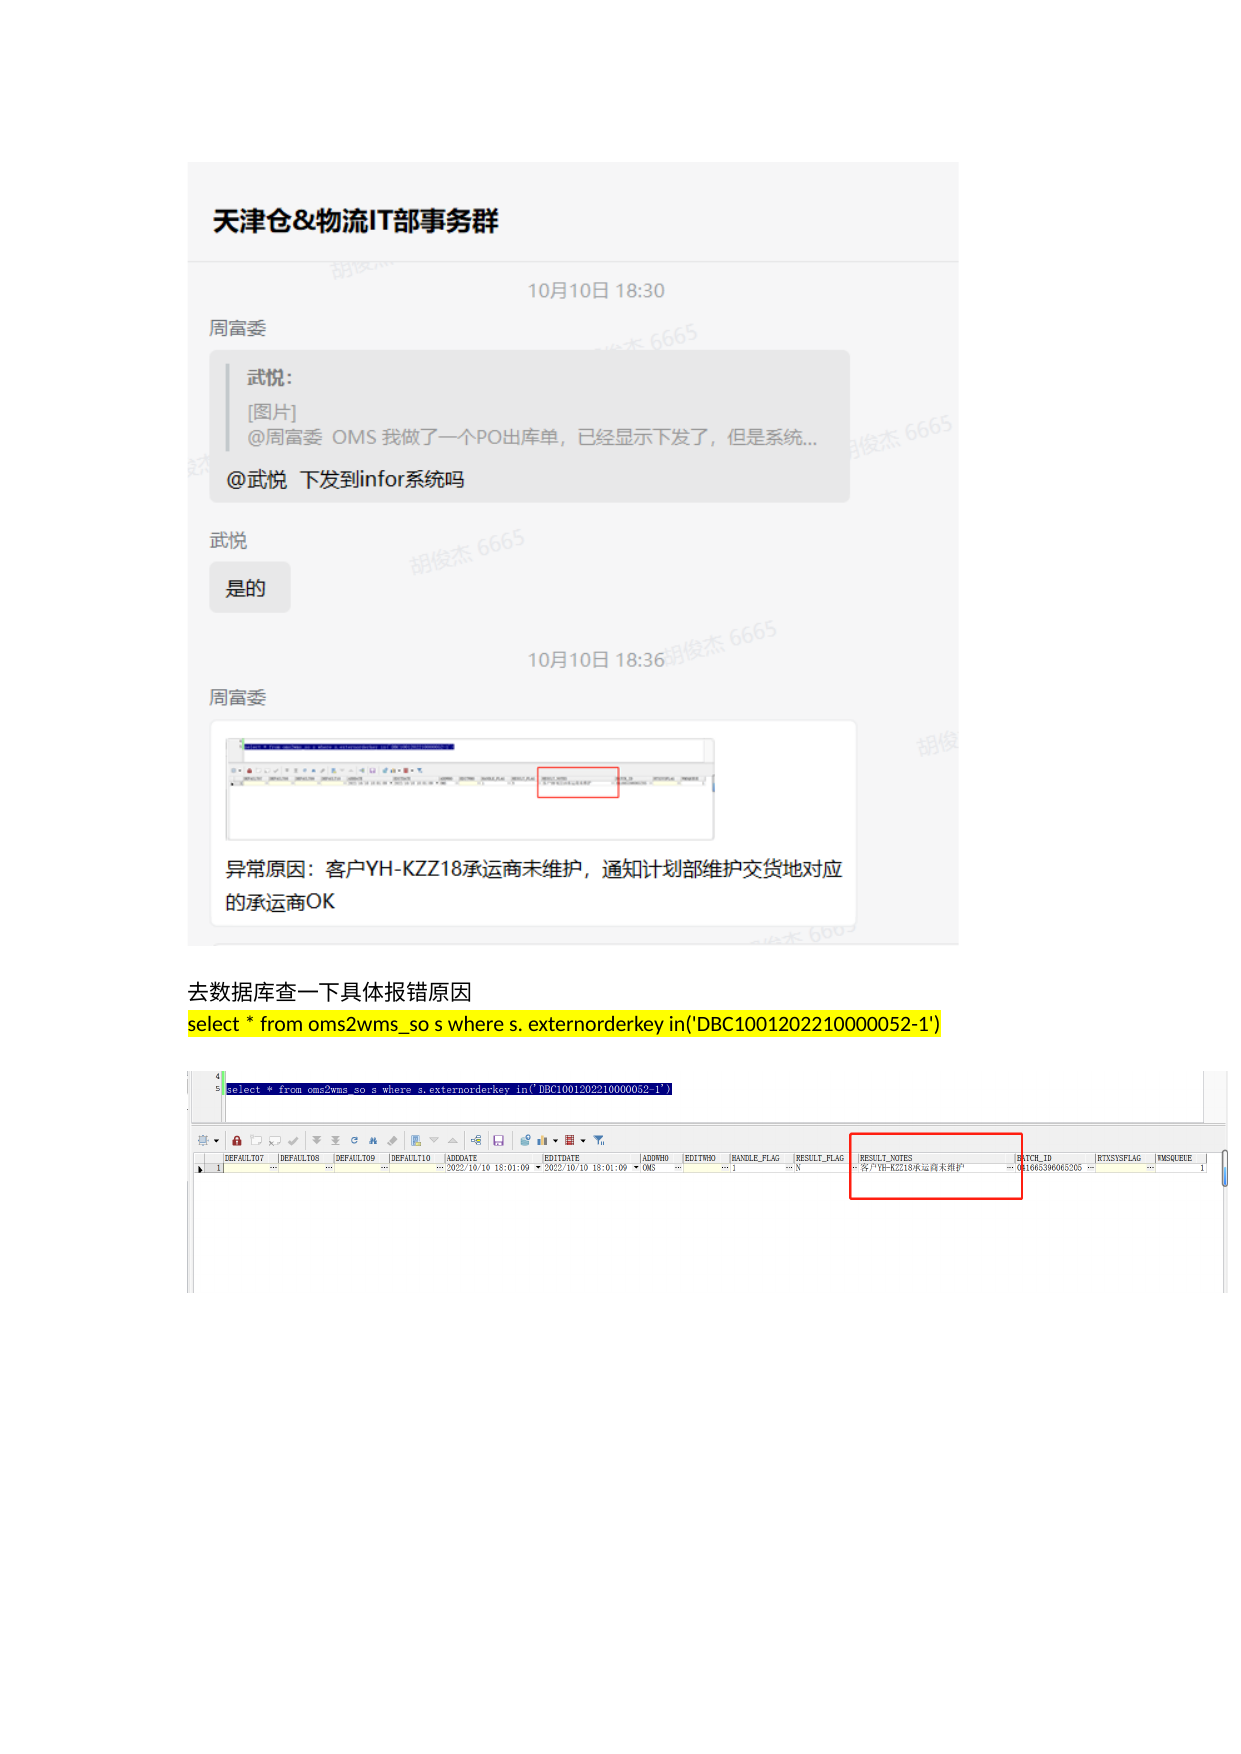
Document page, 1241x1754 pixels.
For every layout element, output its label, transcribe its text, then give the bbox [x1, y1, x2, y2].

text select * from oms2wms_so s where s. externorderkey in('DBC1001202210000052-1') [187, 1007, 1053, 1071]
text 去数据库查一下具体报错原因 [187, 974, 1053, 1007]
picture [187, 162, 959, 946]
picture [187, 1071, 1228, 1293]
